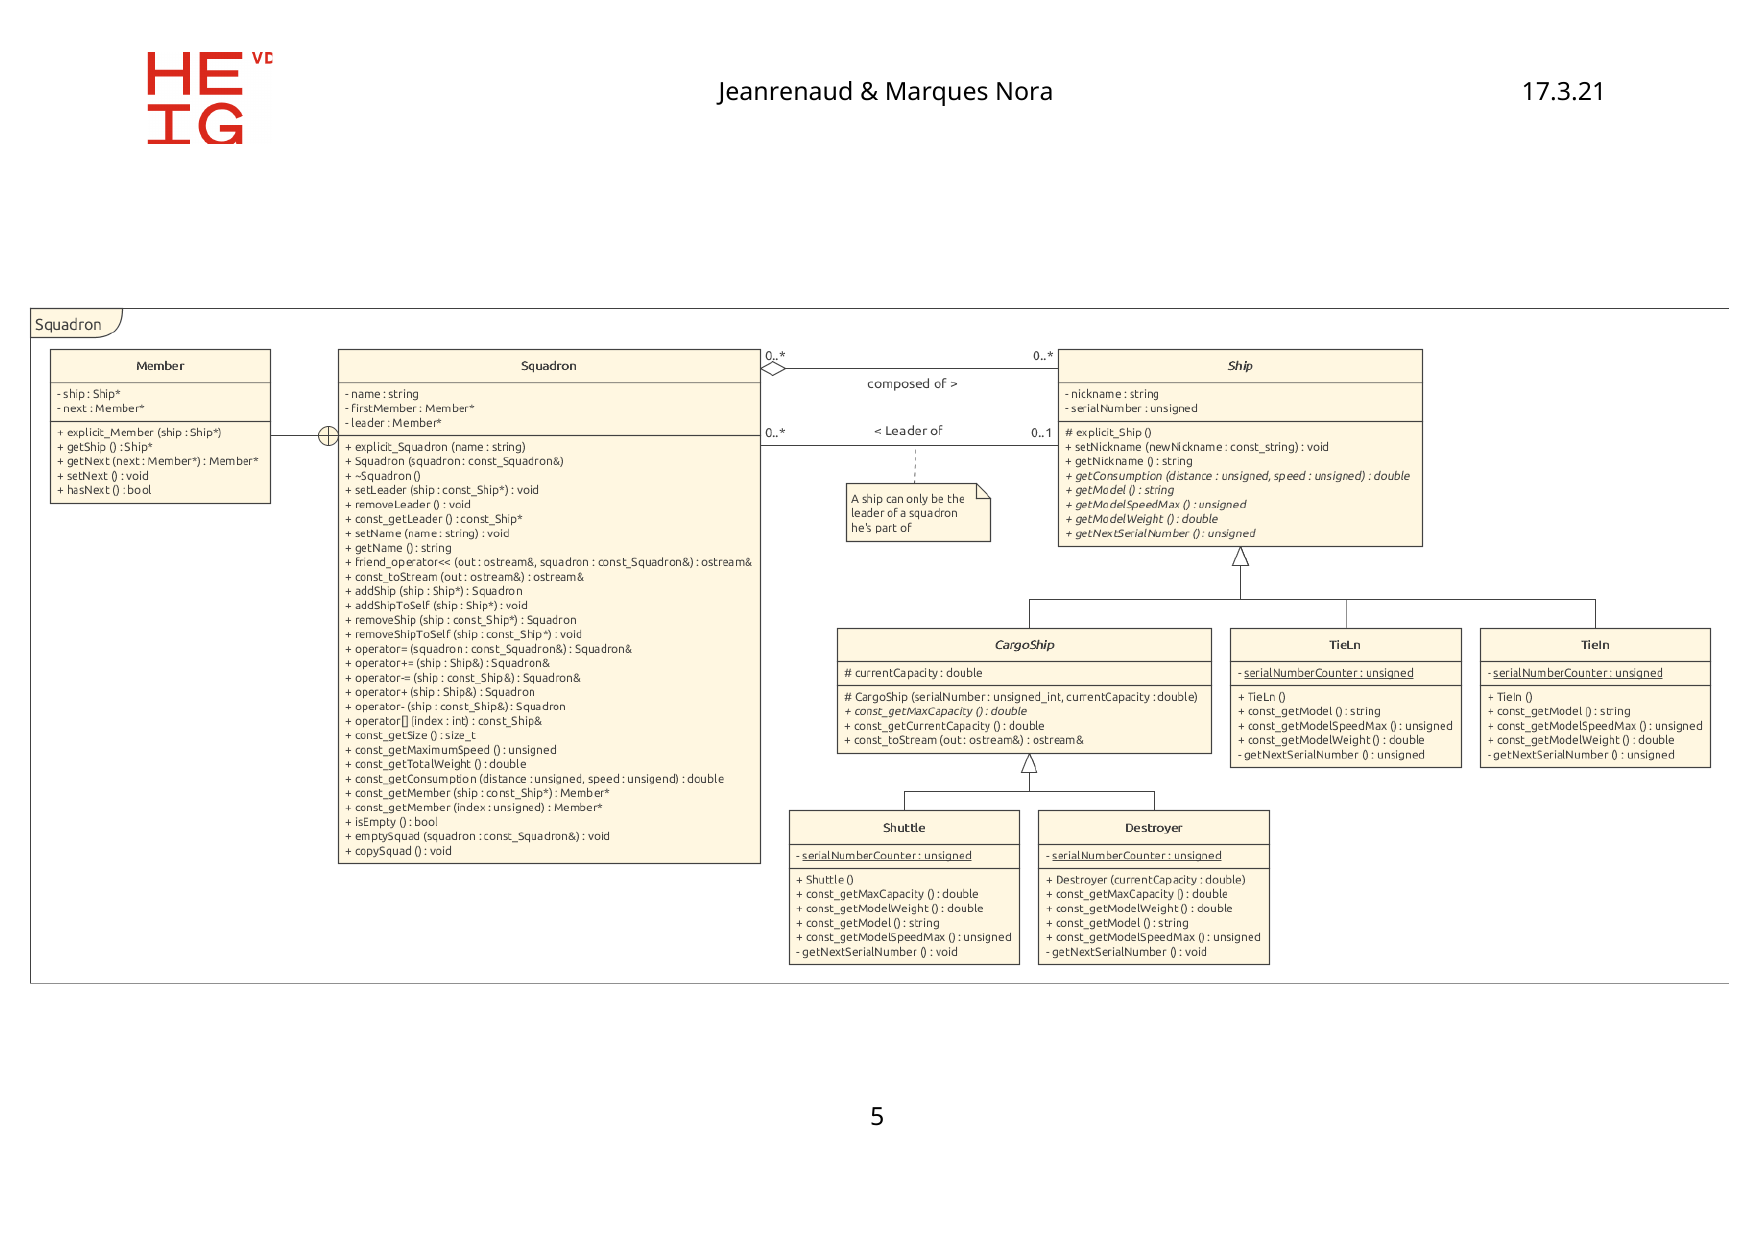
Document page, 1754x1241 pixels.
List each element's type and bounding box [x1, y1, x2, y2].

picture [147, 52, 273, 144]
picture [29, 307, 1729, 984]
